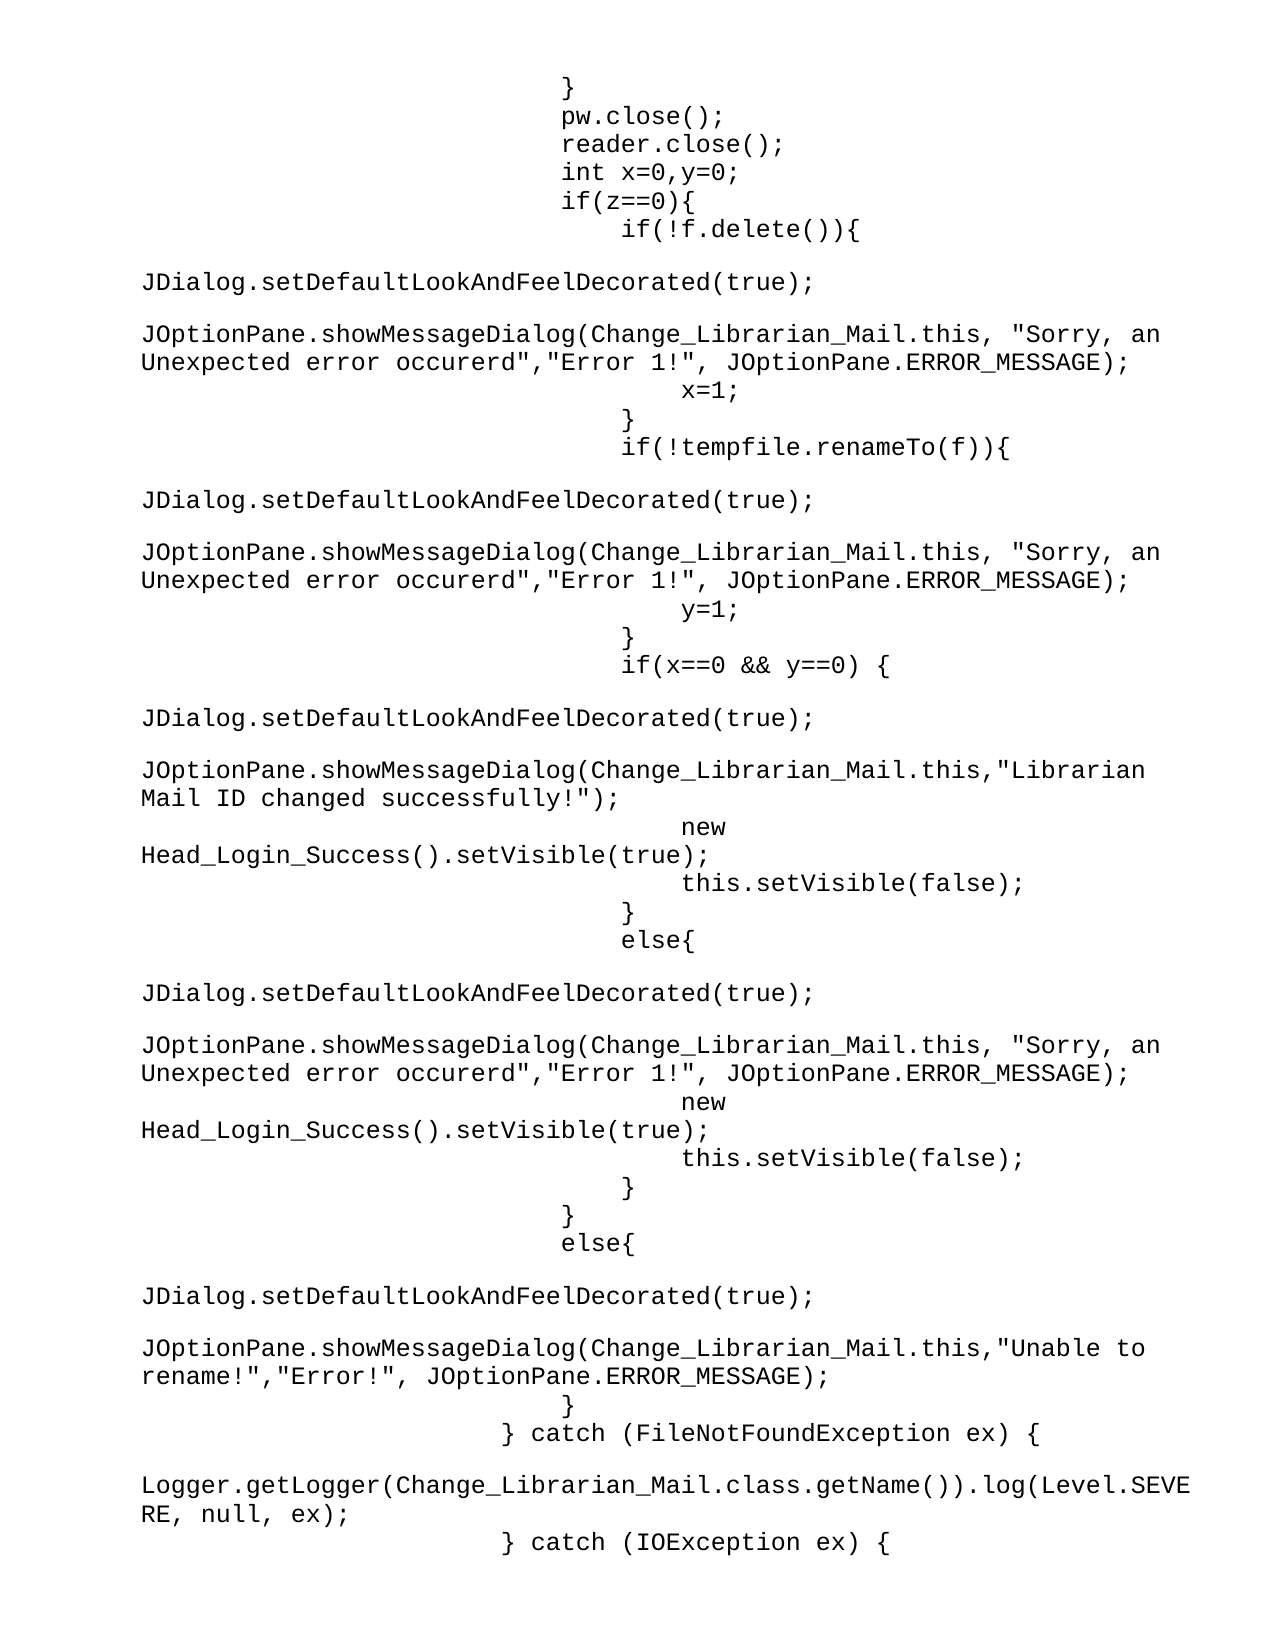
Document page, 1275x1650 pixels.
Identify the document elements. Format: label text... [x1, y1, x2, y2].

text else{ [141, 928, 1200, 956]
text this.setVisible(false); [141, 1146, 1200, 1174]
text pw.close(); [141, 103, 1200, 132]
text reader.close(); [141, 132, 1200, 160]
text if(x==0 && y==0) { [141, 653, 1200, 681]
text JOptionPane.showMessageDialog(Change_Librarian_Mail.this,"Librarian Mail ID changed successfully!"); [141, 734, 1200, 814]
text JOptionPane.showMessageDialog(Change_Librarian_Mail.this, "Sorry, an Unexpected error occurerd","Error 1!", JOptionPane.ERROR_MESSAGE); [141, 297, 1200, 378]
text } [141, 1174, 1200, 1202]
text if(z==0){ [141, 188, 1200, 217]
text } [141, 624, 1200, 653]
text JDialog.setDefaultLookAndFeelDecorated(true); [141, 681, 1200, 734]
text JOptionPane.showMessageDialog(Change_Librarian_Mail.this, "Sorry, an Unexpected error occurerd","Error 1!", JOptionPane.ERROR_MESSAGE); [141, 516, 1200, 596]
text new Head_Login_Success().setVisible(true); [141, 814, 1200, 871]
text if(!f.delete()){ [141, 217, 1200, 245]
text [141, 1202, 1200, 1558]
text JOptionPane.showMessageDialog(Change_Librarian_Mail.this, "Sorry, an Unexpected error occurerd","Error 1!", JOptionPane.ERROR_MESSAGE); [141, 1008, 1200, 1089]
text JDialog.setDefaultLookAndFeelDecorated(true); [141, 956, 1200, 1008]
text if(!tempfile.renameTo(f)){ [141, 435, 1200, 463]
text } [141, 75, 1200, 103]
text } [141, 406, 1200, 435]
text int x=0,y=0; [141, 160, 1200, 188]
text this.setVisible(false); [141, 871, 1200, 899]
text } [141, 899, 1200, 928]
text y=1; [141, 596, 1200, 624]
text JDialog.setDefaultLookAndFeelDecorated(true); [141, 463, 1200, 516]
text new Head_Login_Success().setVisible(true); [141, 1089, 1200, 1146]
text JDialog.setDefaultLookAndFeelDecorated(true); [141, 245, 1200, 297]
text x=1; [141, 378, 1200, 406]
